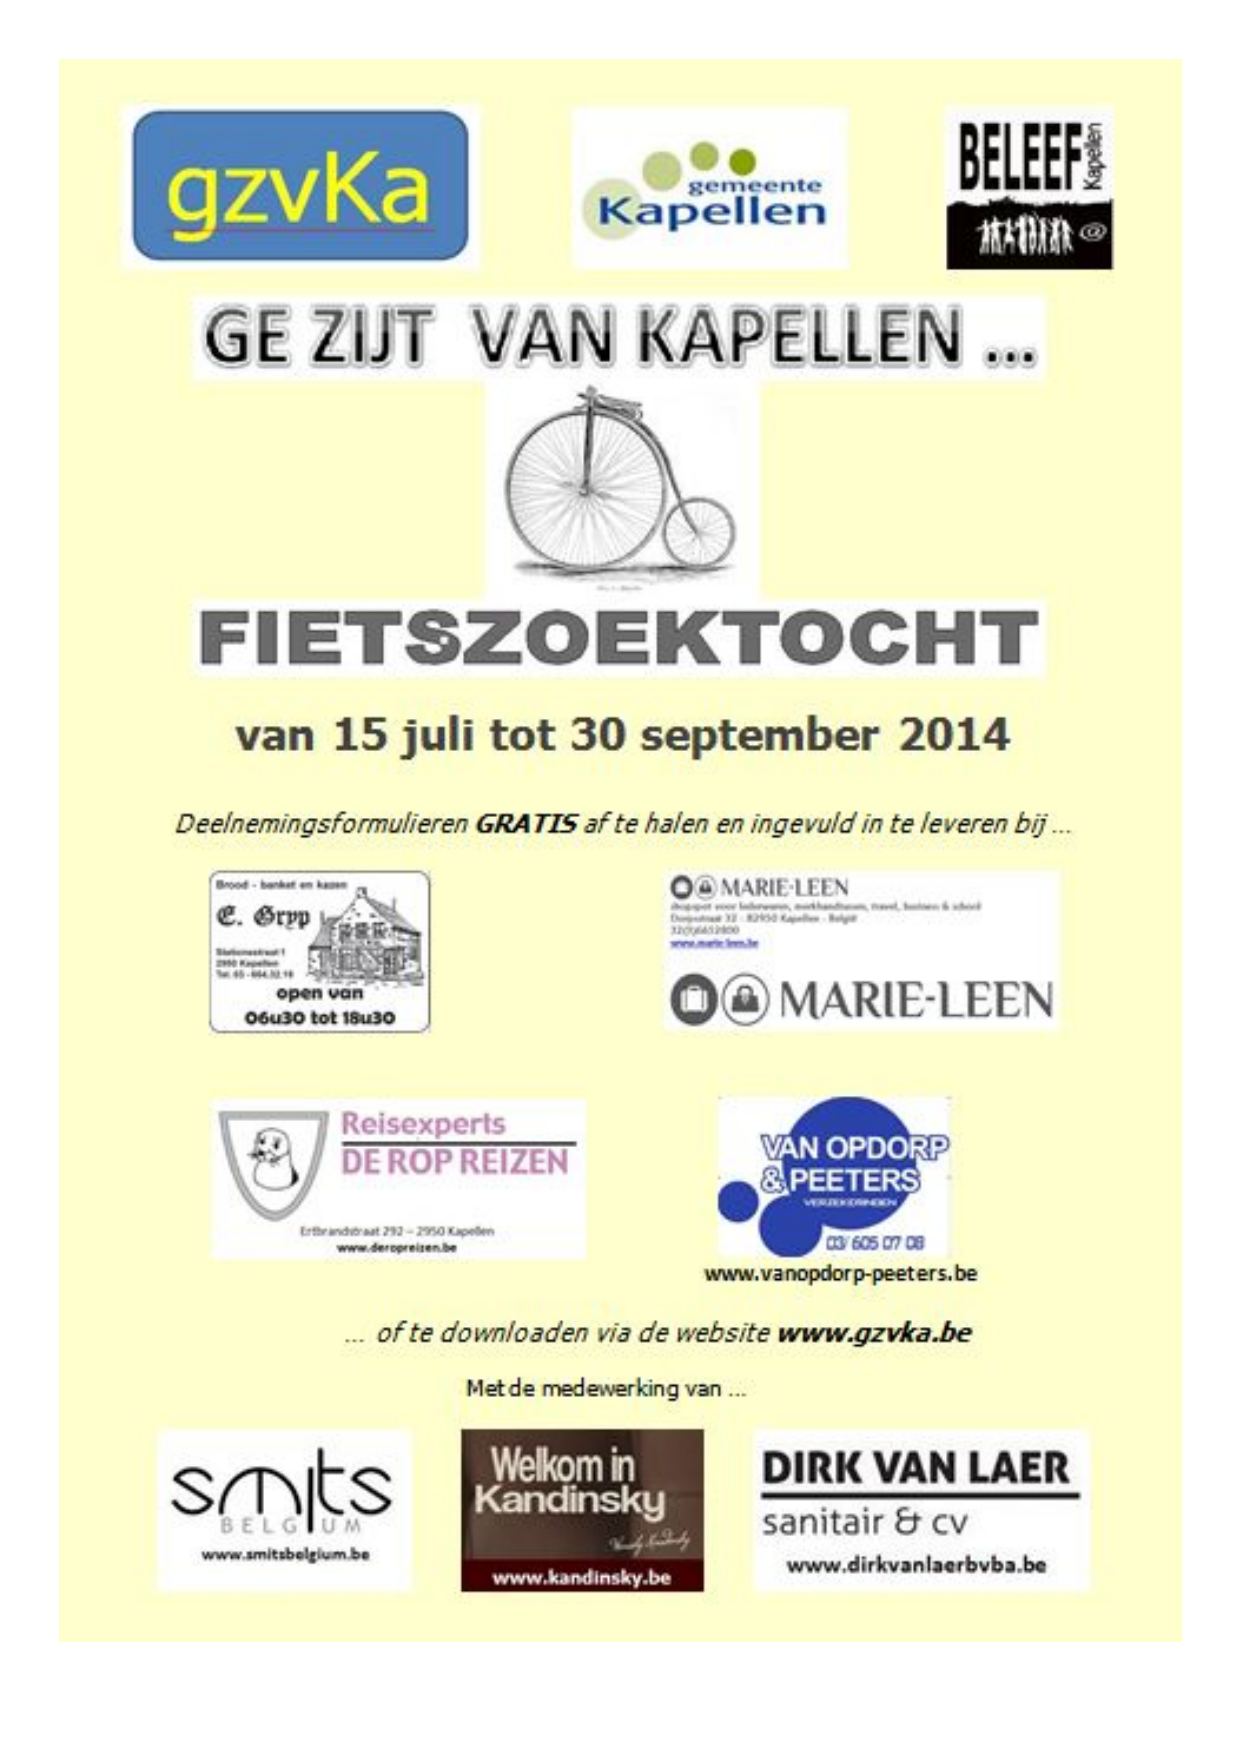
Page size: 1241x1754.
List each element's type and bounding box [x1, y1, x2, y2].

picture [59, 59, 1183, 1642]
